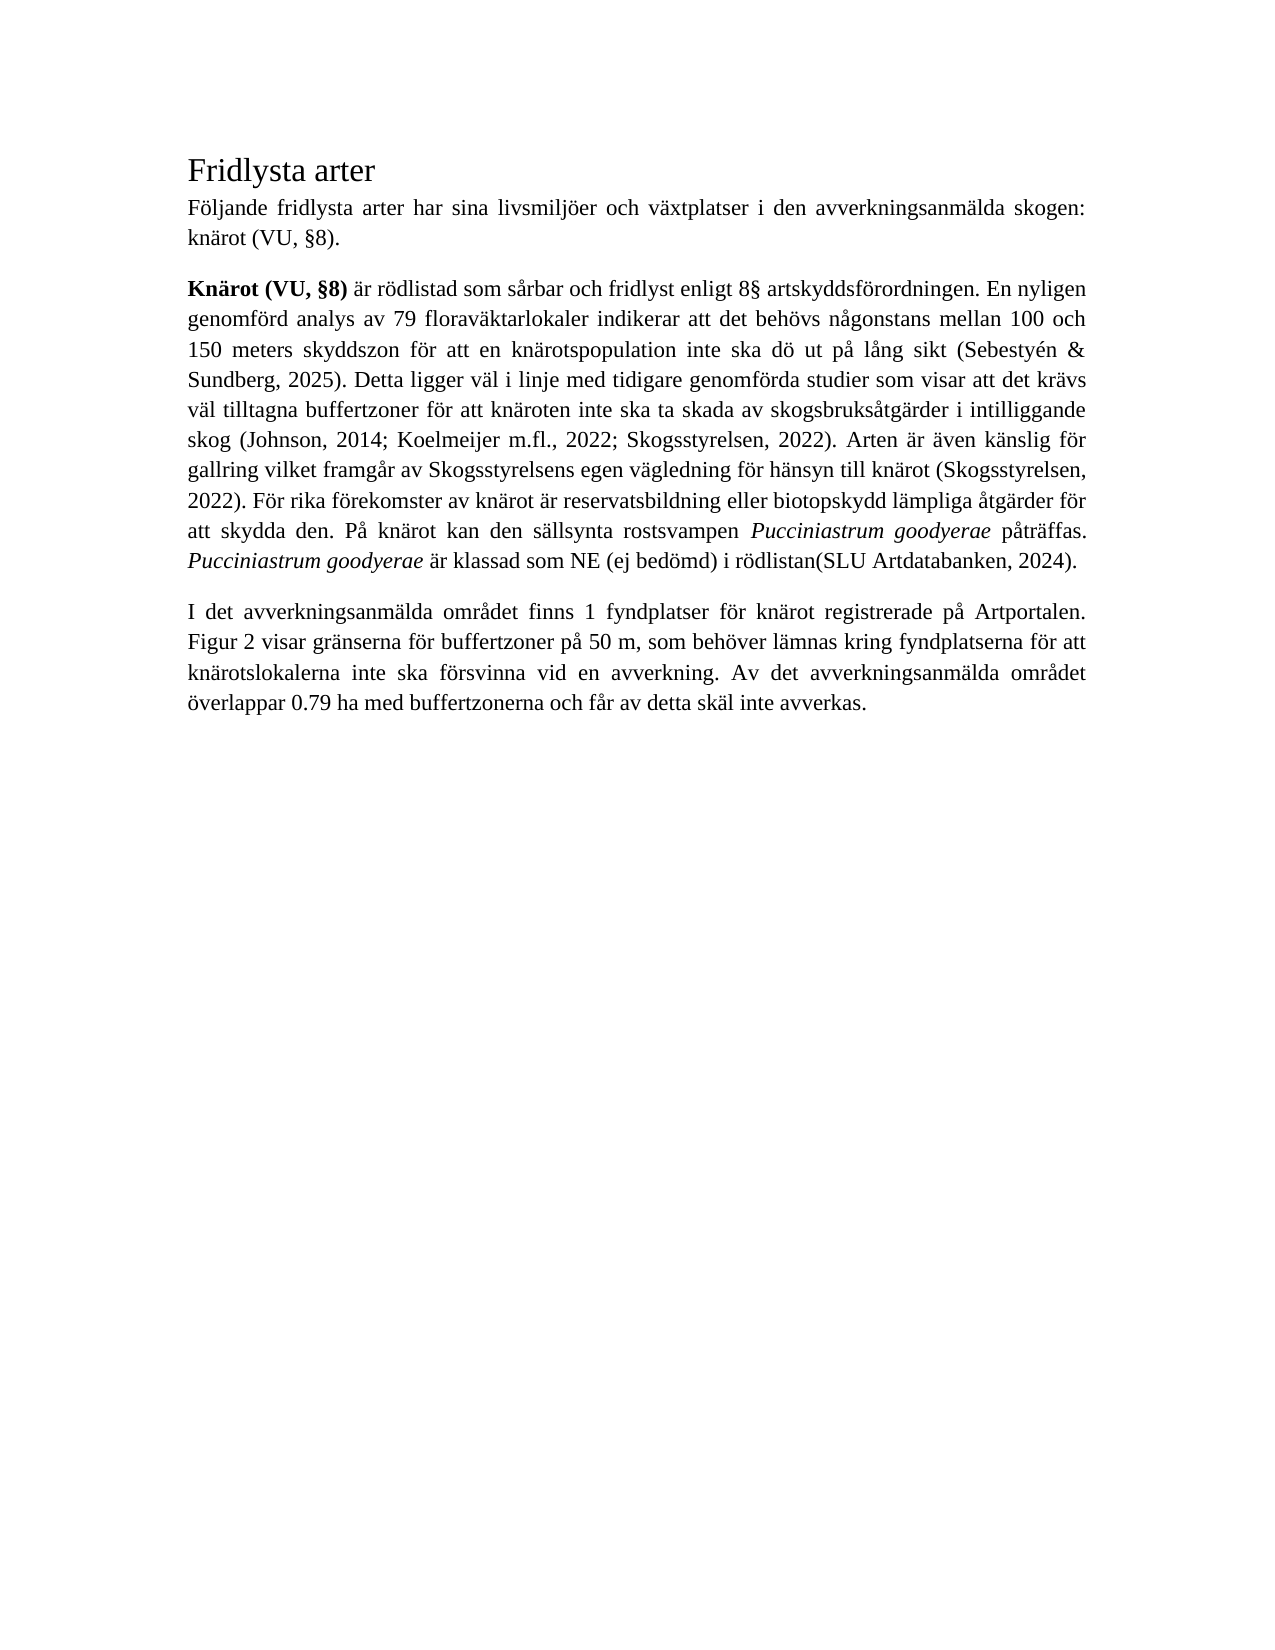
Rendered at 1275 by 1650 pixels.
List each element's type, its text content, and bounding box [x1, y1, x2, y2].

subtitle Fridlysta arter [187, 150, 1087, 188]
text I det avverkningsanmälda området finns 1 fyndplatser för knärot registrerade på Artportalen. Figur 2 visar gränserna för buffertzoner på 50 m, som behöver lämnas kring fyndplatserna för att knärotslokalerna inte ska försvinna vid en avverkning. Av det avverkningsanmälda området överlappar 0.79 ha med buffertzonerna och får av detta skäl inte avverkas. [187, 598, 1087, 715]
text Knärot (VU, §8) är rödlistad som sårbar och fridlyst enligt 8§ artskyddsförordningen. En nyligen genomförd analys av 79 floraväktarlokaler indikerar att det behövs någonstans mellan 100 och 150 meters skyddszon för att en knärotspopulation inte ska dö ut på lång sikt (Sebestyén & Sundberg, 2025). Detta ligger väl i linje med tidigare genomförda studier som visar att det krävs väl tilltagna buffertzoner för att knäroten inte ska ta skada av skogsbruksåtgärder i intilliggande skog (Johnson, 2014; Koelmeijer m.fl., 2022; Skogsstyrelsen, 2022). Arten är även känslig för gallring vilket framgår av Skogsstyrelsens egen vägledning för hänsyn till knärot (Skogsstyrelsen, 2022). För rika förekomster av knärot är reservatsbildning eller biotopskydd lämpliga åtgärder för att skydda den. På knärot kan den sällsynta rostsvampen Pucciniastrum goodyerae påträffas. Pucciniastrum goodyerae är klassad som NE (ej bedömd) i rödlistan(SLU Artdatabanken, 2024). [187, 275, 1087, 573]
text Följande fridlysta arter har sina livsmiljöer och växtplatser i den avverkningsanmälda skogen: knärot (VU, §8). [187, 194, 1087, 251]
